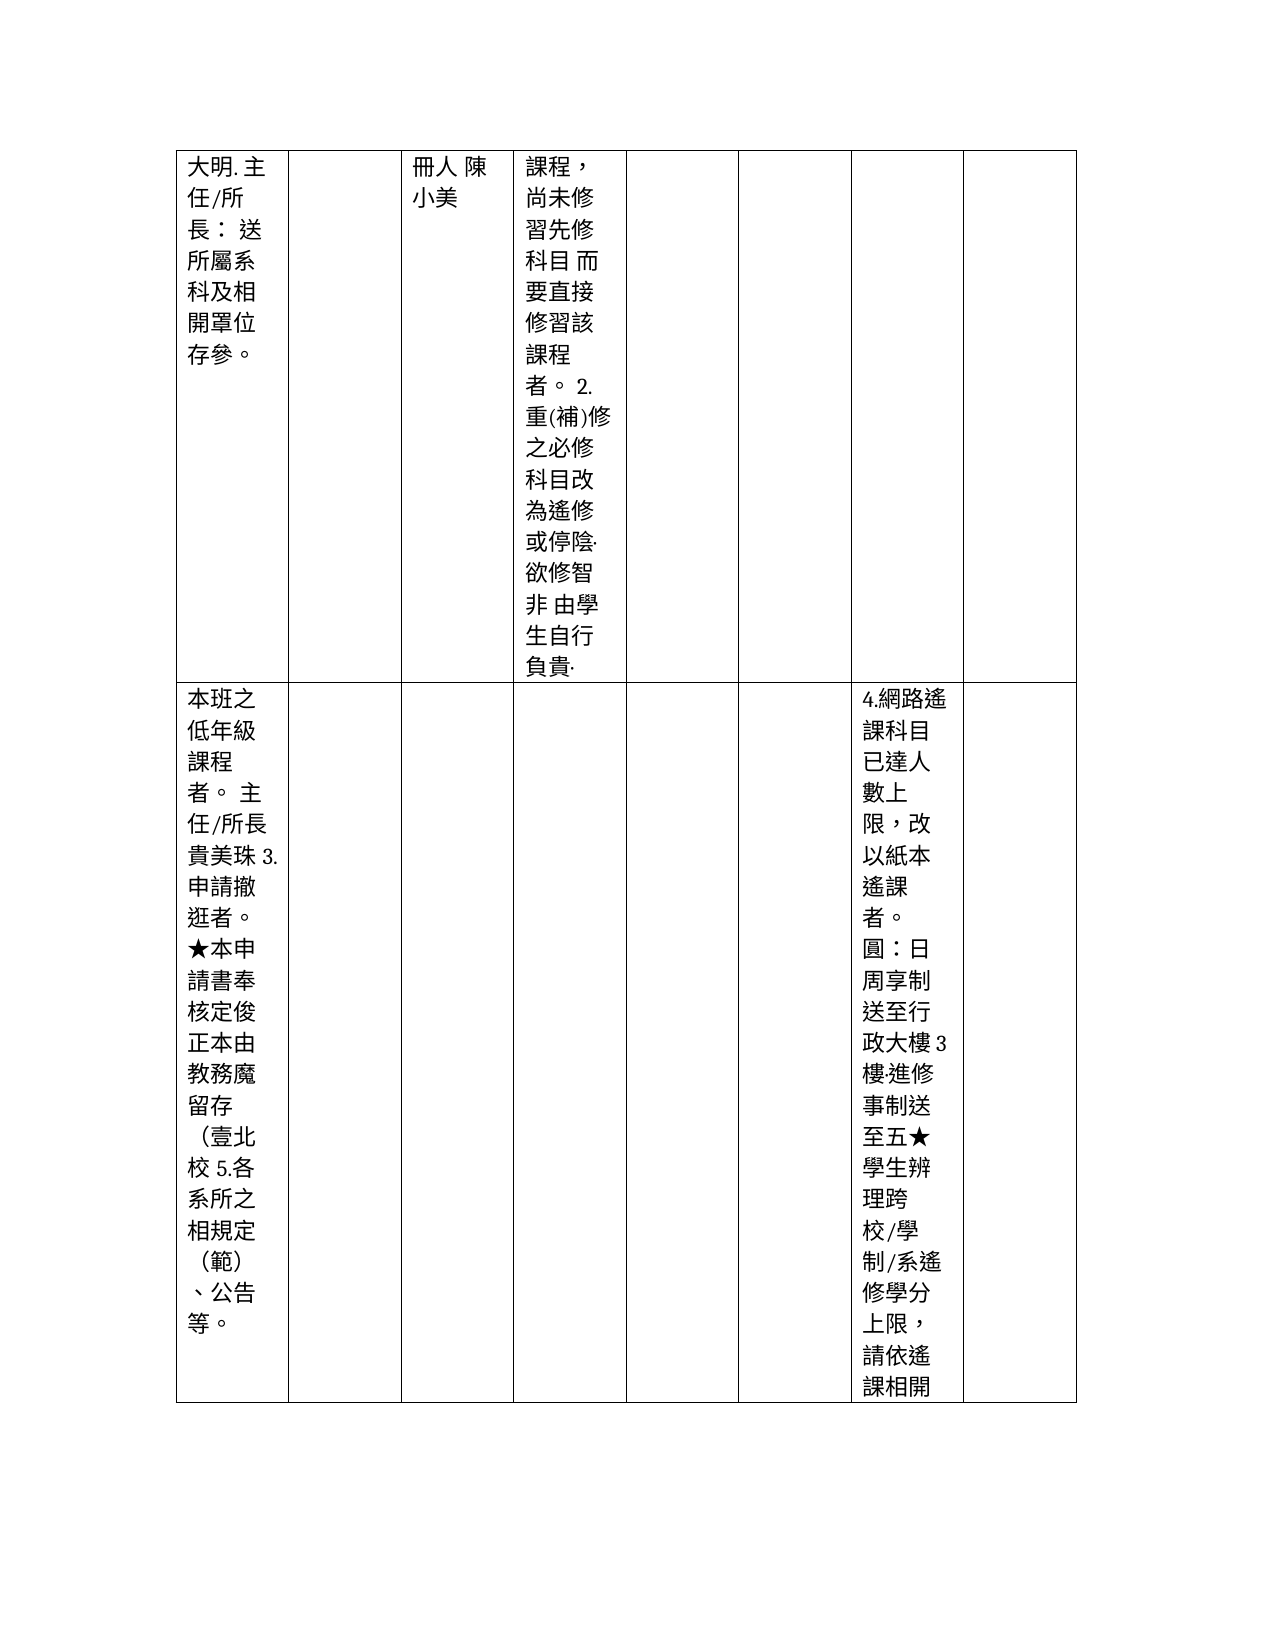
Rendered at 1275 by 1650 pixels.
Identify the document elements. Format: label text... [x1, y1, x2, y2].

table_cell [514, 151, 626, 682]
table_cell 體育室/軍訓室） 承冊人 陳小美 [402, 151, 513, 682]
table_cell [402, 683, 513, 1402]
table_cell [627, 151, 738, 682]
table_cell [289, 151, 401, 682]
table_cell [852, 151, 963, 682]
table_cell [739, 683, 851, 1402]
table_cell [514, 683, 626, 1402]
table_cell [964, 151, 1076, 682]
table_cell [627, 683, 738, 1402]
table_cell 4.網路遙課科目已達人數上限，改以紙本遙課者。 圓：日周享制送至行政大樓3樓·進修事制送至五★學生辨理跨校/學制/系遙修學分上限，請依遙課相開 [852, 683, 963, 1402]
table_cell [289, 683, 401, 1402]
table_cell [177, 151, 288, 682]
table_cell [964, 683, 1076, 1402]
table_cell 本班之低年級課程者。 主任/所長 貴美珠 3.申請撤逛者。 ★本申請書奉核定俊正本由教務魔留存（壹北校 5.各系所之相規定（範）、公告等。 [177, 683, 288, 1402]
table_cell [739, 151, 851, 682]
